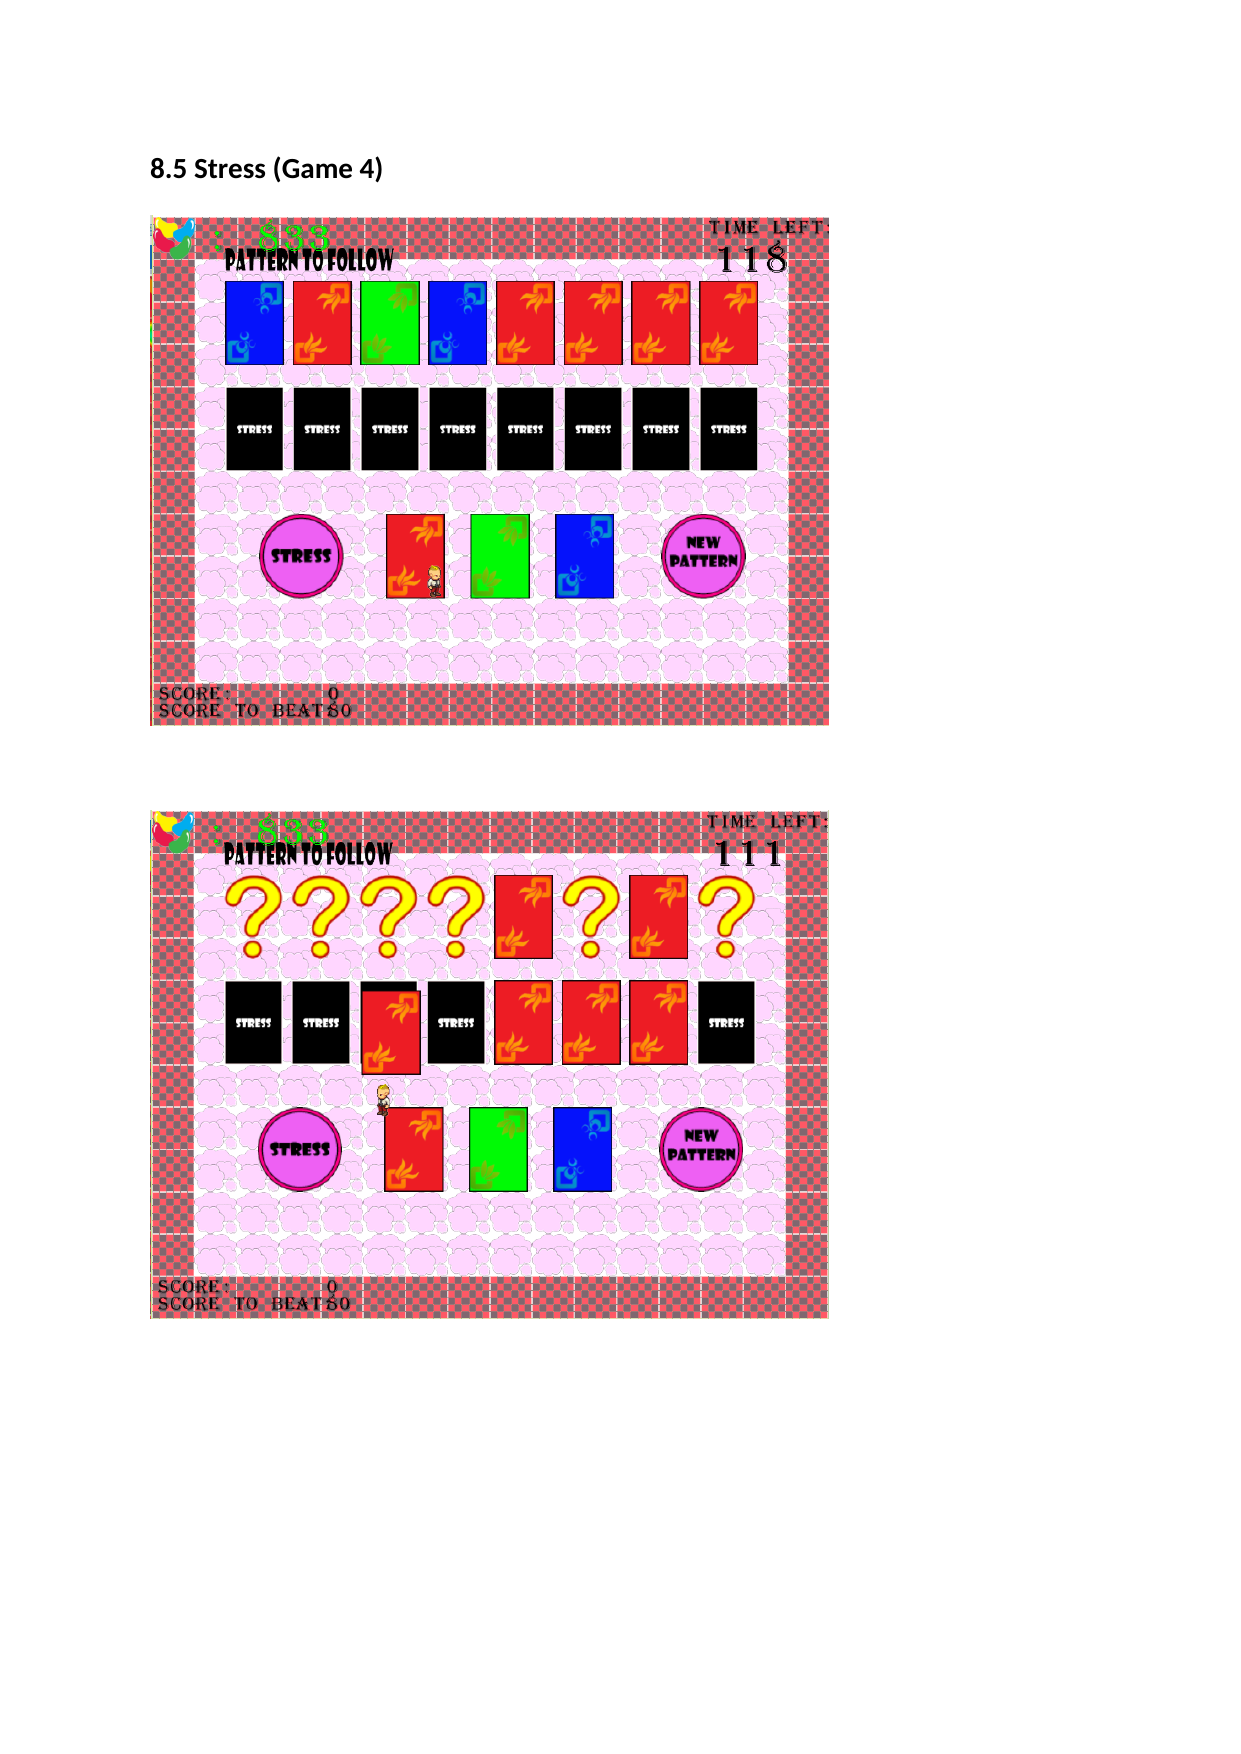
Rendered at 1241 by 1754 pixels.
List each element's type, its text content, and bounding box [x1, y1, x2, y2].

picture [150, 215, 829, 726]
picture [150, 810, 829, 1319]
text 8.5 Stress (Game 4) [150, 150, 1090, 186]
